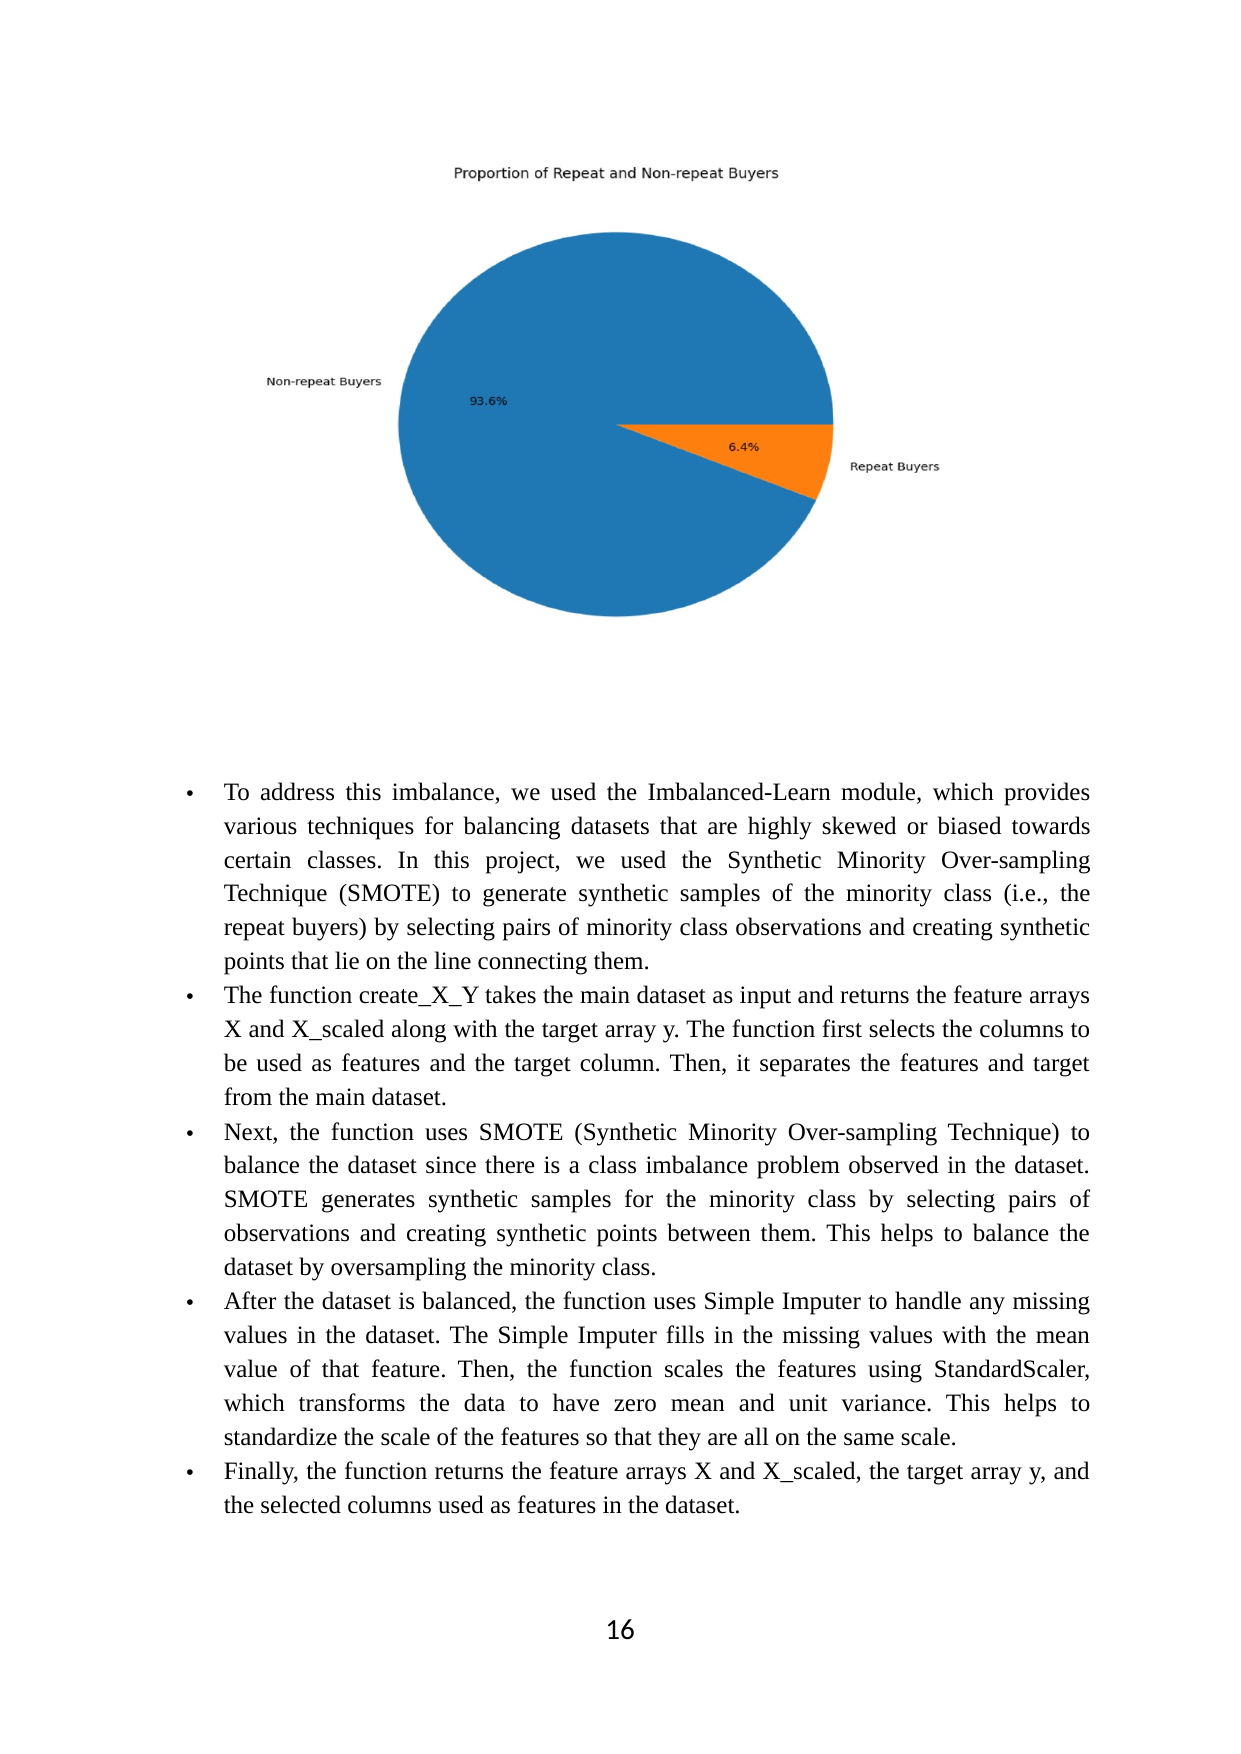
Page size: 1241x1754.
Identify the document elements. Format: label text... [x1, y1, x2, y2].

list After the dataset is balanced, the function uses Simple Imputer to handle any missing values in the dataset. The Simple Imputer fills in the missing values with the mean value of that feature. Then, the function scales the features using StandardScaler, which transforms the data to have zero mean and unit variance. This helps to standardize the scale of the features so that they are all on the same scale. [186, 1286, 1091, 1451]
list Next, the function uses SMOTE (Synthetic Minority Over-sampling Technique) to balance the dataset since there is a class imbalance problem observed in the dataset. SMOTE generates synthetic samples for the minority class by selecting pairs of observations and creating synthetic points between them. This helps to balance the dataset by oversampling the minority class. [186, 1117, 1091, 1281]
list Finally, the function returns the feature arrays X and X_scaled, the target array y, and the selected columns used as features in the dataset. [186, 1456, 1091, 1519]
list The function create_X_Y takes the main dataset as input and returns the feature arrays X and X_scaled along with the target array y. The function first selects the columns to be used as features and the target column. Then, it separates the features and target from the main dataset. [186, 981, 1091, 1111]
list To address this imbalance, we used the Imbalanced-Learn module, which provides various techniques for balancing datasets that are highly skewed or biased towards certain classes. In this project, we used the Synthetic Minority Over-sampling Technique (SMOTE) to generate synthetic samples of the minority class (i.e., the repeat buyers) by selecting pairs of minority class observations and creating synthetic points that lie on the line connecting them. [186, 777, 1091, 975]
picture [203, 150, 1050, 713]
